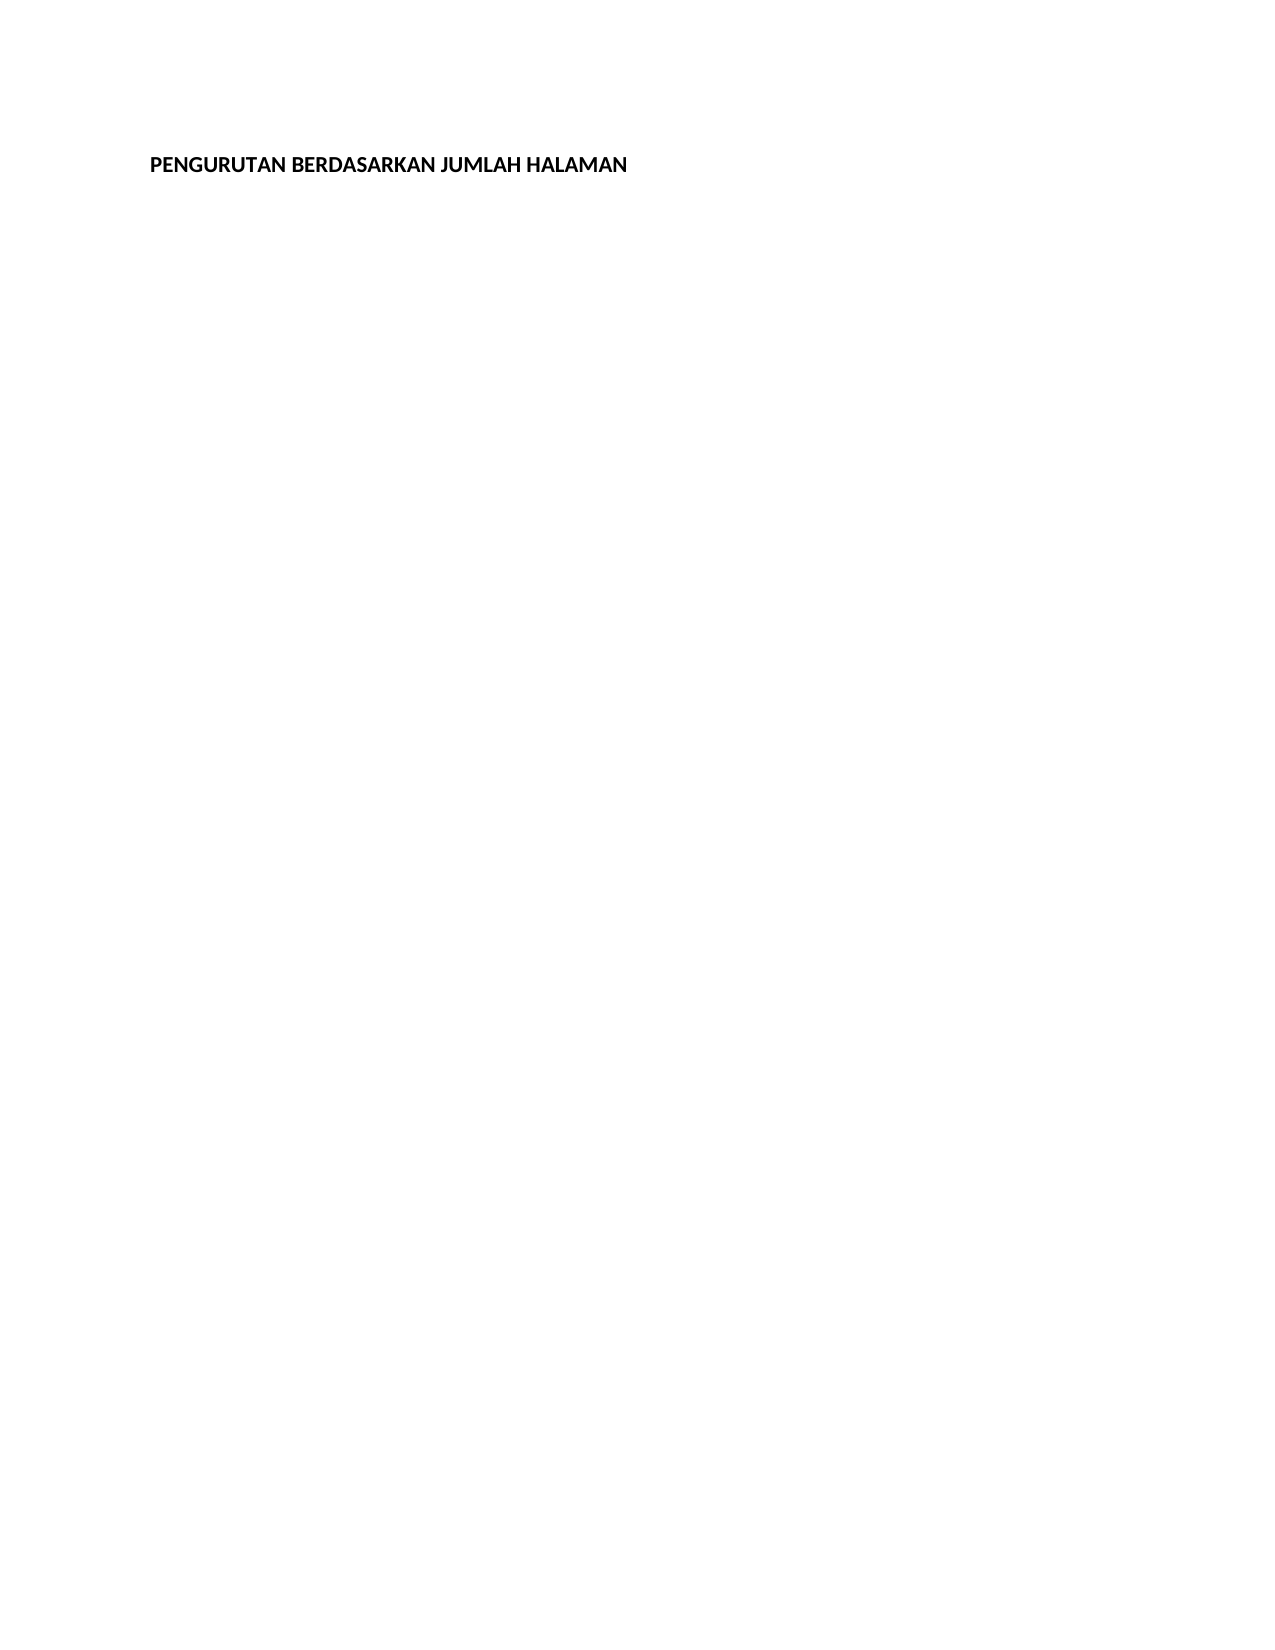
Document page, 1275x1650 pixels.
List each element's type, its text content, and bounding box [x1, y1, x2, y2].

text PENGURUTAN BERDASARKAN JUMLAH HALAMAN [150, 150, 1125, 178]
